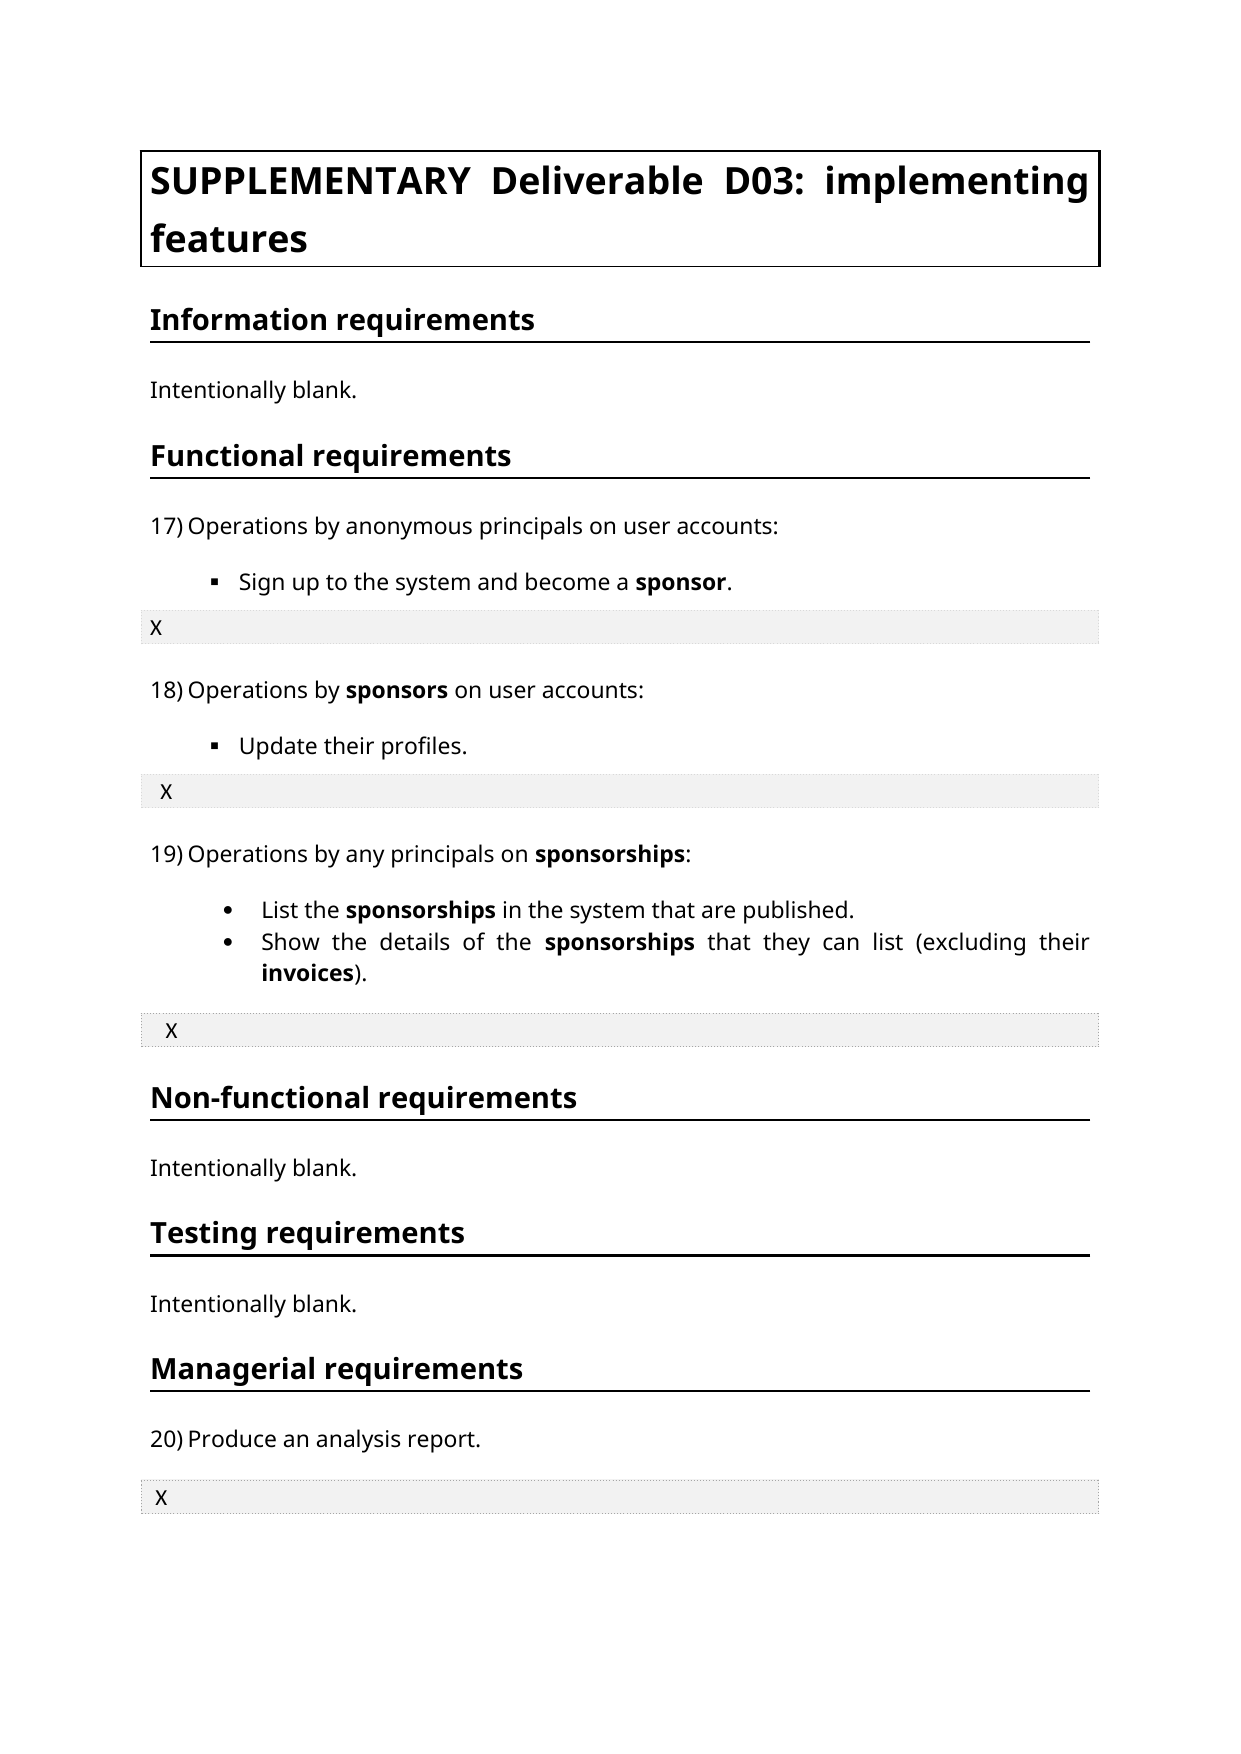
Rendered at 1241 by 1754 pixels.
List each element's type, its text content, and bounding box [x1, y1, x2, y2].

text Intentionally blank. [150, 1287, 1090, 1319]
text Intentionally blank. [150, 1152, 1090, 1183]
text Intentionally blank. [150, 374, 1090, 406]
list Operations by any principals on sponsorships: [150, 838, 1090, 869]
list Show the details of the sponsorships that they can list (excluding their invoices). [224, 926, 1090, 988]
list List the sponsorships in the system that are published. [224, 894, 1090, 926]
subtitle Managerial requirements [150, 1348, 1090, 1390]
subtitle SUPPLEMENTARY Deliverable D03: implementing features [142, 152, 1098, 266]
subtitle Information requirements [150, 299, 1090, 341]
list Operations by sponsors on user accounts: [150, 674, 1090, 705]
list Sign up to the system and become a sponsor. [209, 566, 1090, 598]
subtitle Functional requirements [150, 435, 1090, 477]
list Operations by anonymous principals on user accounts: [150, 510, 1090, 541]
subtitle Non-functional requirements [150, 1077, 1090, 1119]
list Produce an analysis report. [150, 1423, 1090, 1454]
list Update their profiles. [209, 730, 1090, 762]
subtitle Testing requirements [150, 1213, 1090, 1254]
